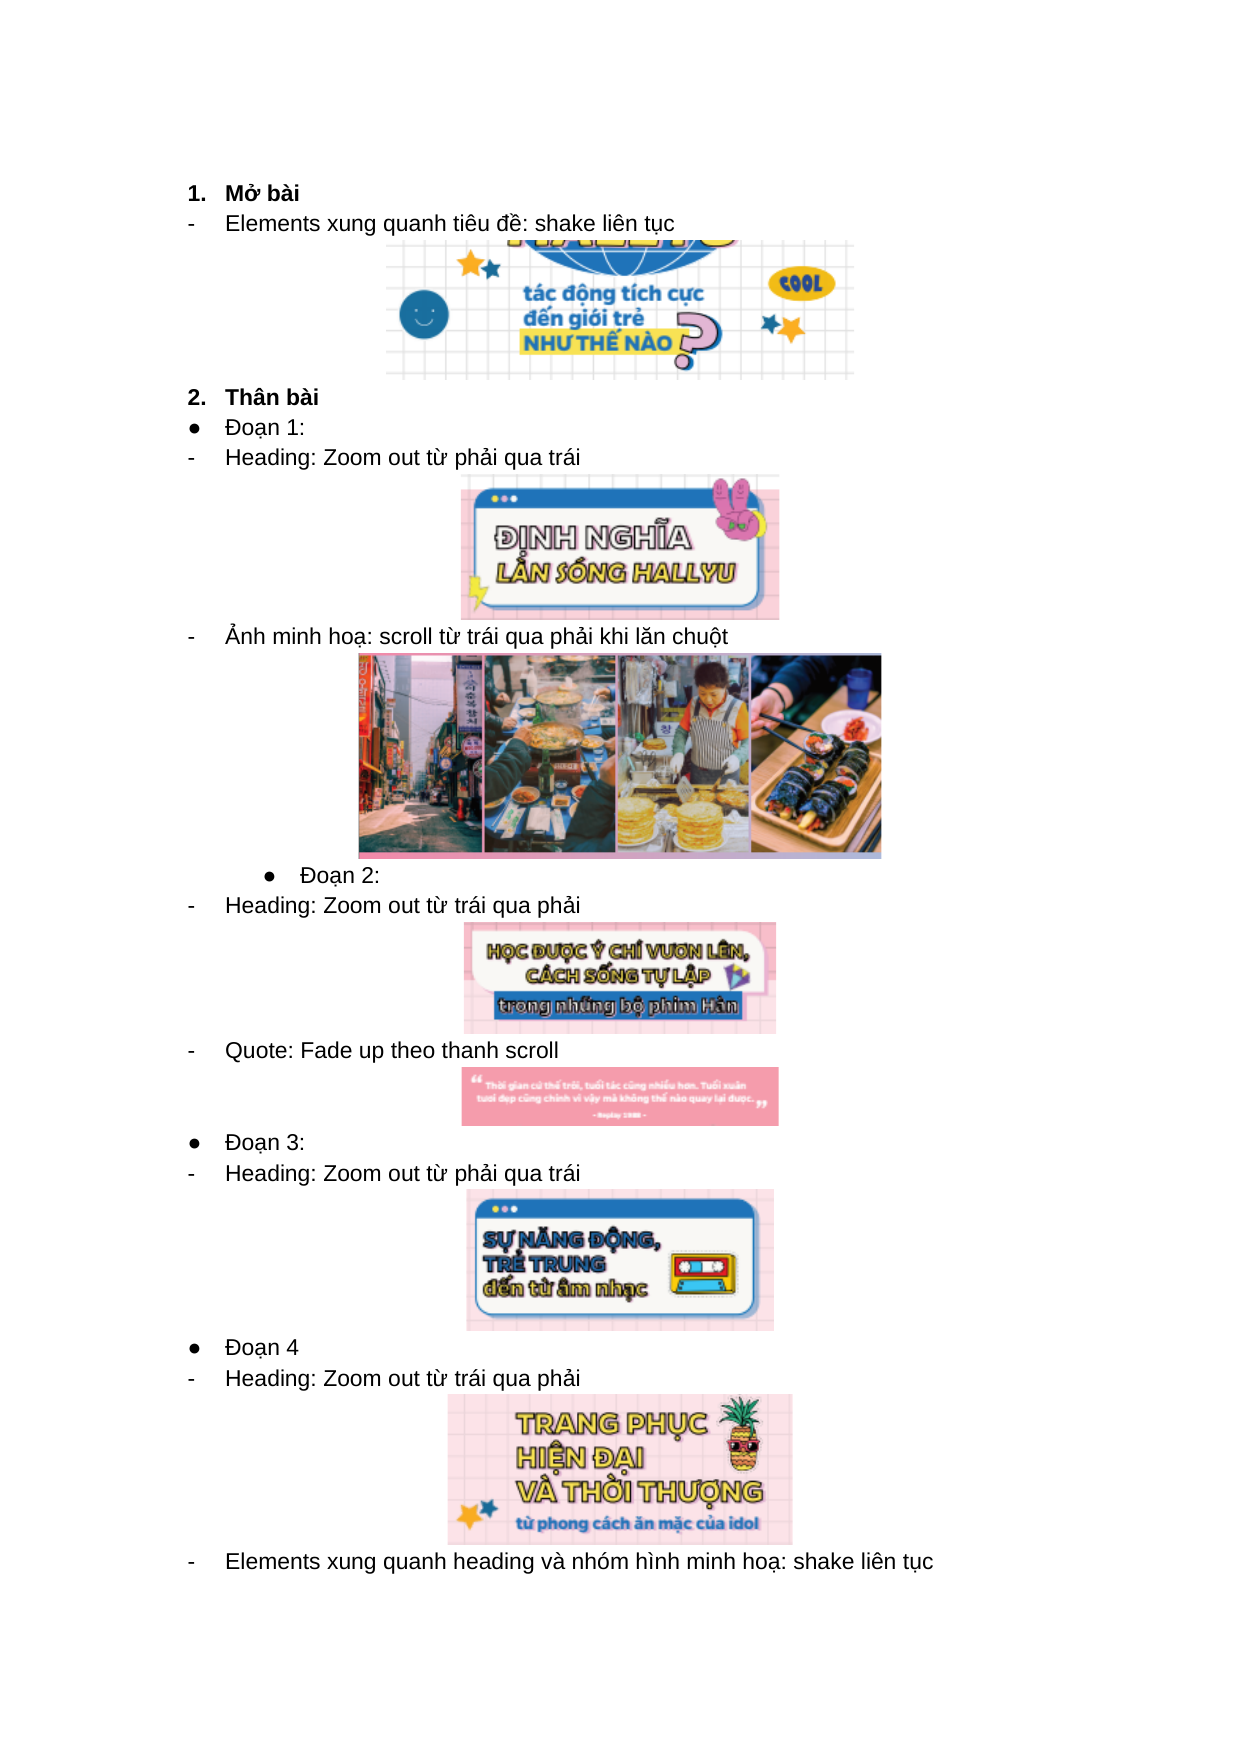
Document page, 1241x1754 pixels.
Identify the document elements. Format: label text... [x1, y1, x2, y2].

list Heading: Zoom out từ phải qua trái [187, 1159, 1090, 1186]
list Đoạn 4 [187, 1334, 1090, 1361]
list Đoạn 2: [262, 862, 1090, 889]
picture [466, 1189, 774, 1331]
picture [461, 1067, 779, 1126]
picture [447, 1394, 793, 1545]
list Đoạn 3: [187, 1129, 1090, 1156]
list Heading: Zoom out từ trái qua phải [187, 892, 1090, 919]
list Heading: Zoom out từ phải qua trái [187, 444, 1090, 470]
picture [463, 922, 777, 1034]
picture [358, 653, 882, 859]
list Quote: Fade up theo thanh scroll [187, 1037, 1090, 1064]
picture [386, 240, 855, 380]
list Thân bài [187, 383, 1090, 410]
list Elements xung quanh tiêu đề: shake liên tục [187, 210, 1090, 237]
list Heading: Zoom out từ trái qua phải [187, 1364, 1090, 1391]
list Ảnh minh hoạ: scroll từ trái qua phải khi lăn chuột [187, 623, 1090, 650]
list Mở bài [187, 180, 1090, 207]
list Đoạn 1: [187, 414, 1090, 440]
list Elements xung quanh heading và nhóm hình minh hoạ: shake liên tục [187, 1548, 1090, 1575]
picture [460, 474, 780, 620]
